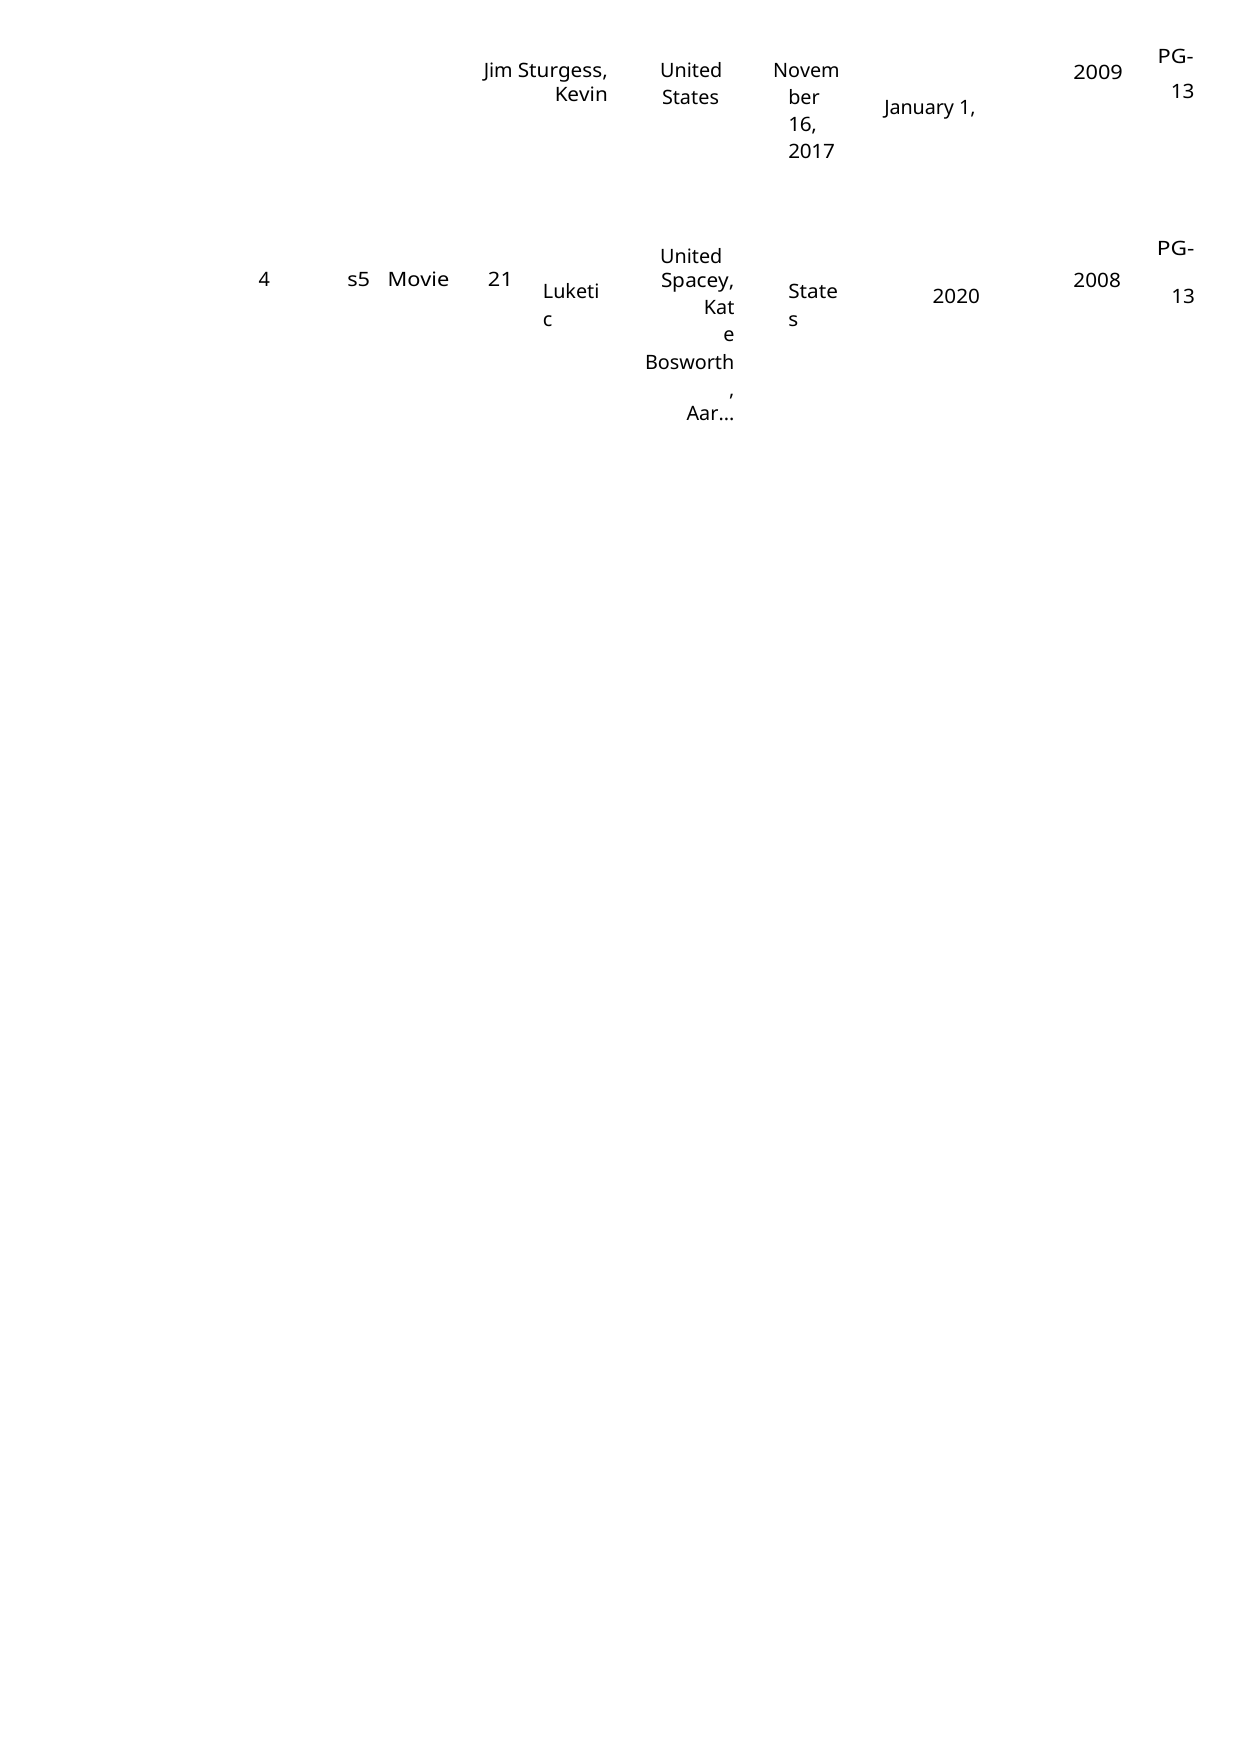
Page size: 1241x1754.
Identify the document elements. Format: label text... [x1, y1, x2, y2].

text United States [660, 56, 736, 110]
text 13 [981, 85, 1194, 102]
text Spacey, [612, 266, 734, 293]
text 2009 PG- [1073, 56, 1211, 85]
text Kate Bosworth, [642, 293, 734, 402]
text November 16, 2017 [773, 56, 845, 165]
text States [788, 278, 845, 332]
list s5 Movie 21 [258, 266, 513, 293]
text Jim Sturgess, [125, 56, 608, 83]
text Luketic [543, 278, 608, 332]
text Kevin [87, 83, 608, 106]
text 2020 2008 13 [932, 266, 1211, 309]
text Aar... [612, 402, 734, 425]
